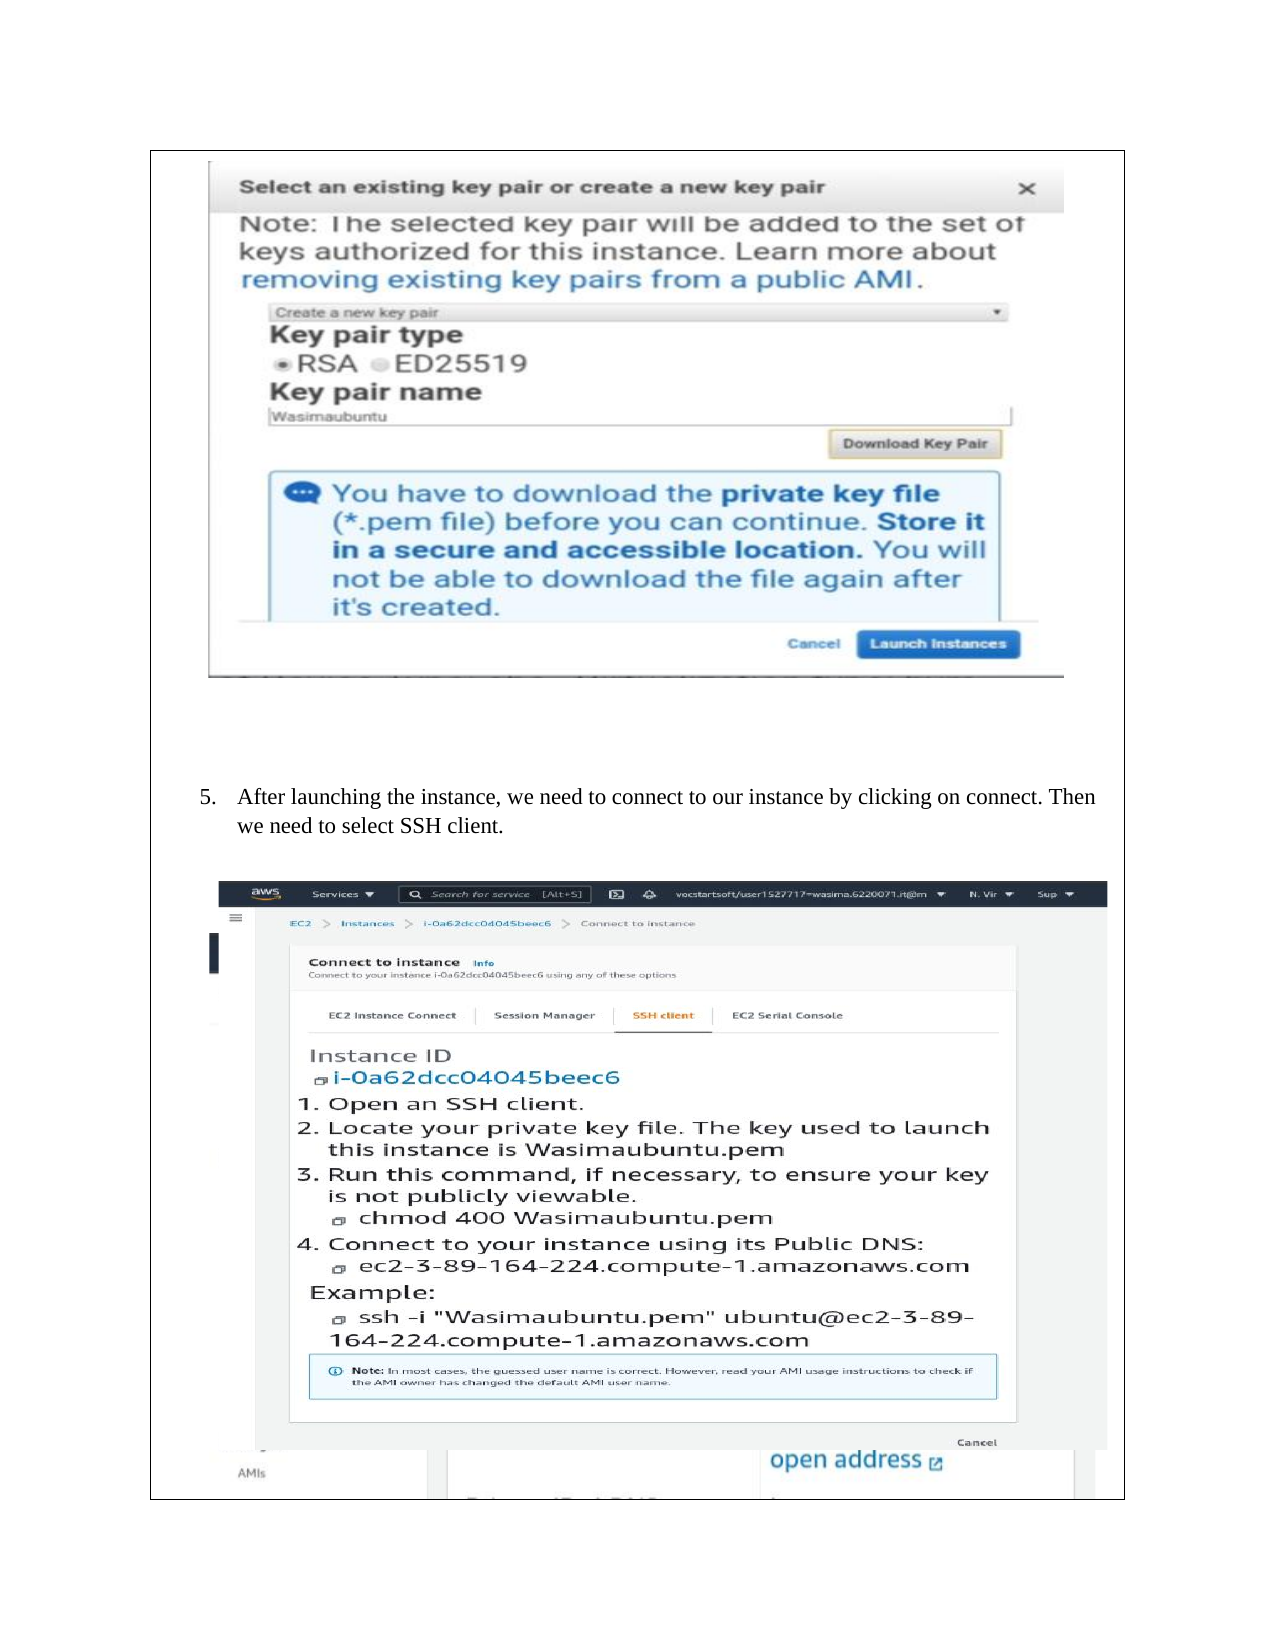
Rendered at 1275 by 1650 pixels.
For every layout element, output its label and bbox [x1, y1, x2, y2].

table_header [151, 151, 1124, 1499]
picture [208, 161, 1064, 678]
picture [209, 881, 1108, 1499]
